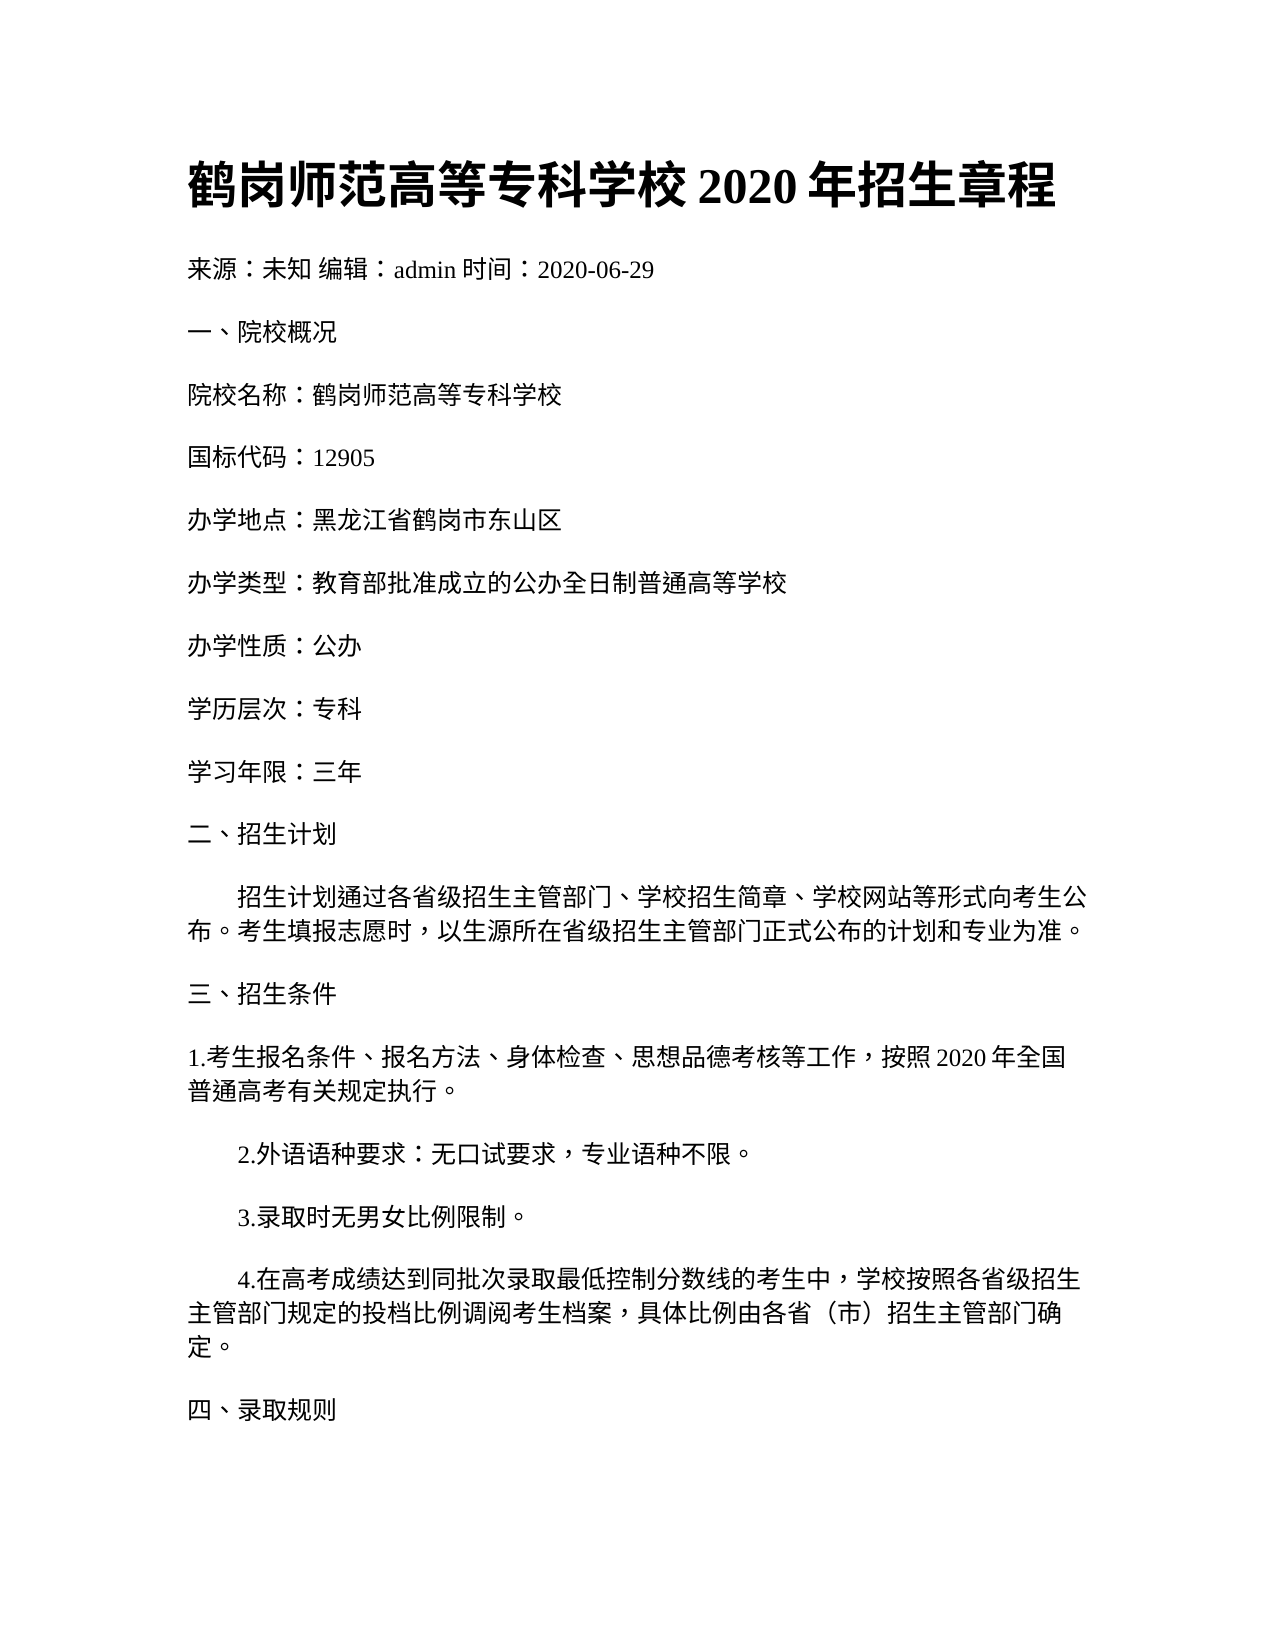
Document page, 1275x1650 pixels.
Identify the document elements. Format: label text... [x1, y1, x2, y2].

text 招生计划通过各省级招生主管部门、学校招生简章、学校网站等形式向考生公布。考生填报志愿时，以生源所在省级招生主管部门正式公布的计划和专业为准。 [187, 880, 1087, 948]
text 三、招生条件 [187, 977, 1087, 1011]
text 四、录取规则 [187, 1393, 1087, 1427]
text 一、院校概况 [187, 314, 1087, 348]
text 学历层次：专科 [187, 691, 1087, 725]
text 办学性质：公办 [187, 628, 1087, 663]
text 1.考生报名条件、报名方法、身体检查、思想品德考核等工作，按照2020年全国普通高考有关规定执行。 [187, 1039, 1087, 1108]
text 二、招生计划 [187, 817, 1087, 851]
text 办学地点：黑龙江省鹤岗市东山区 [187, 503, 1087, 537]
subtitle 鹤岗师范高等专科学校2020年招生章程 [187, 150, 1087, 218]
text 办学类型：教育部批准成立的公办全日制普通高等学校 [187, 566, 1087, 600]
text 4.在高考成绩达到同批次录取最低控制分数线的考生中，学校按照各省级招生主管部门规定的投档比例调阅考生档案，具体比例由各省（市）招生主管部门确定。 [187, 1262, 1087, 1364]
text 国标代码：12905 [187, 440, 1087, 474]
text 学习年限：三年 [187, 754, 1087, 788]
text 2.外语语种要求：无口试要求，专业语种不限。 [187, 1136, 1087, 1170]
text 来源：未知 编辑：admin 时间：2020-06-29 [187, 252, 1087, 286]
text 3.录取时无男女比例限制。 [187, 1199, 1087, 1233]
text 院校名称：鹤岗师范高等专科学校 [187, 377, 1087, 411]
